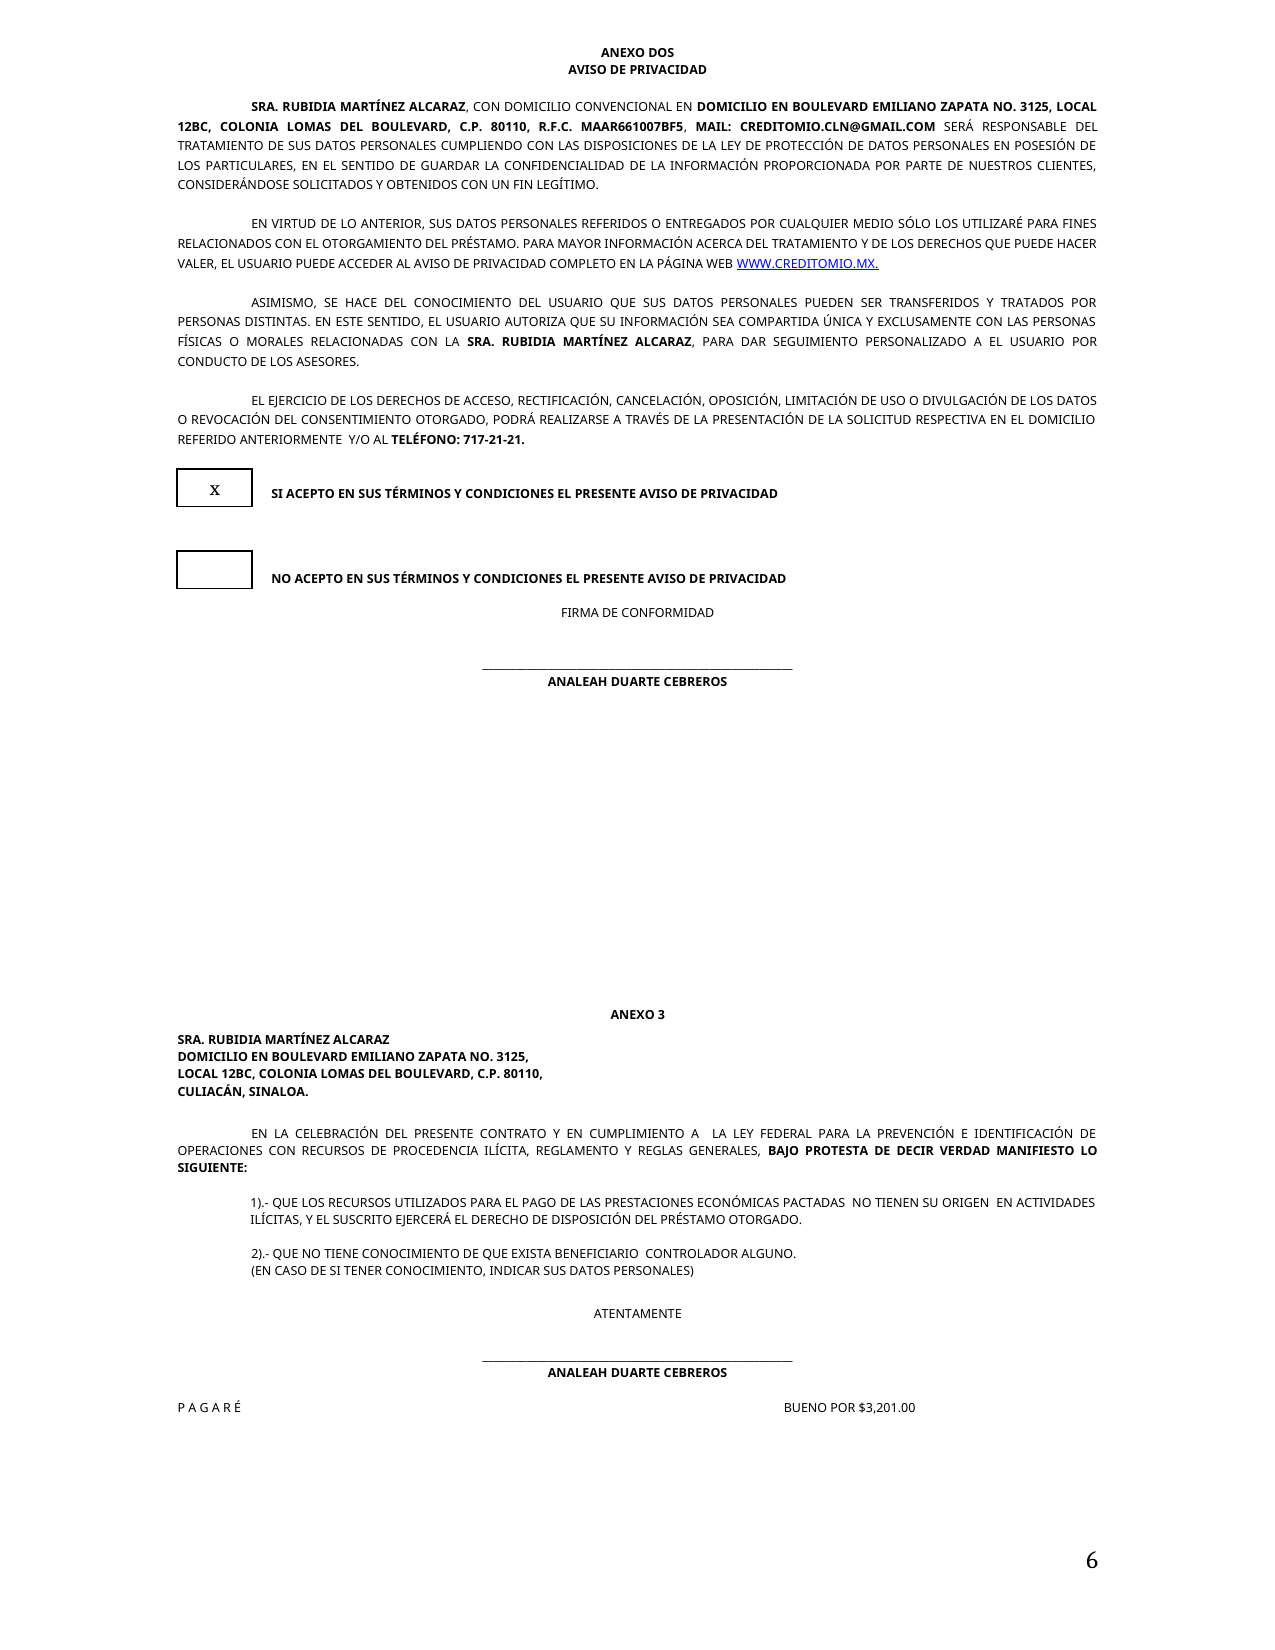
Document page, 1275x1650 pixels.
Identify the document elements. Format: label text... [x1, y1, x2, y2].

text 2).- QUE NO TIENE CONOCIMIENTO DE QUE EXISTA BENEFICIARIO CONTROLADOR ALGUNO. [177, 1245, 1098, 1262]
text ATENTAMENTE [177, 1305, 1098, 1322]
text NO ACEPTO EN SUS TÉRMINOS Y CONDICIONES EL PRESENTE AVISO DE PRIVACIDAD [253, 570, 1167, 587]
text AVISO DE PRIVACIDAD [177, 61, 1098, 78]
text EN LA CELEBRACIÓN DEL PRESENTE CONTRATO Y EN CUMPLIMIENTO A LA LEY FEDERAL PARA LA PREVENCIÓN E IDENTIFICACIÓN DE OPERACIONES CON RECURSOS DE PROCEDENCIA ILÍCITA, REGLAMENTO Y REGLAS GENERALES, BAJO PROTESTA DE DECIR VERDAD MANIFIESTO LO SIGUIENTE: [177, 1125, 1098, 1177]
text SRA. RUBIDIA MARTÍNEZ ALCARAZ, CON DOMICILIO CONVENCIONAL EN DOMICILIO EN BOULEVARD EMILIANO ZAPATA NO. 3125, LOCAL 12BC, COLONIA LOMAS DEL BOULEVARD, C.P. 80110, R.F.C. MAAR661007BF5, MAIL: CREDITOMIO.CLN@GMAIL.COM SERÁ RESPONSABLE DEL TRATAMIENTO DE SUS DATOS PERSONALES CUMPLIENDO CON LAS DISPOSICIONES DE LA LEY DE PROTECCIÓN DE DATOS PERSONALES EN POSESIÓN DE LOS PARTICULARES, EN EL SENTIDO DE GUARDAR LA CONFIDENCIALIDAD DE LA INFORMACIÓN PROPORCIONADA POR PARTE DE NUESTROS CLIENTES, CONSIDERÁNDOSE SOLICITADOS Y OBTENIDOS CON UN FIN LEGÍTIMO. [177, 98, 1098, 193]
text FIRMA DE CONFORMIDAD [177, 604, 1098, 621]
text EN VIRTUD DE LO ANTERIOR, SUS DATOS PERSONALES REFERIDOS O ENTREGADOS POR CUALQUIER MEDIO SÓLO LOS UTILIZARÉ PARA FINES RELACIONADOS CON EL OTORGAMIENTO DEL PRÉSTAMO. PARA MAYOR INFORMACIÓN ACERCA DEL TRATAMIENTO Y DE LOS DERECHOS QUE PUEDE HACER VALER, EL USUARIO PUEDE ACCEDER AL AVISO DE PRIVACIDAD COMPLETO EN LA PÁGINA WEB WWW.CREDITOMIO.MX. [177, 216, 1098, 272]
text (EN CASO DE SI TENER CONOCIMIENTO, INDICAR SUS DATOS PERSONALES) [177, 1262, 1098, 1279]
text LOCAL 12BC, COLONIA LOMAS DEL BOULEVARD, C.P. 80110, [177, 1066, 1098, 1083]
text ANALEAH DUARTE CEBREROS [177, 673, 1098, 690]
text CULIACÁN, SINALOA. [177, 1083, 1098, 1100]
text SI ACEPTO EN SUS TÉRMINOS Y CONDICIONES EL PRESENTE AVISO DE PRIVACIDAD [253, 485, 1167, 502]
text ANEXO DOS [177, 44, 1098, 61]
text DOMICILIO EN BOULEVARD EMILIANO ZAPATA NO. 3125, [177, 1048, 1098, 1066]
text EL EJERCICIO DE LOS DERECHOS DE ACCESO, RECTIFICACIÓN, CANCELACIÓN, OPOSICIÓN, LIMITACIÓN DE USO O DIVULGACIÓN DE LOS DATOS O REVOCACIÓN DEL CONSENTIMIENTO OTORGADO, PODRÁ REALIZARSE A TRAVÉS DE LA PRESENTACIÓN DE LA SOLICITUD RESPECTIVA EN EL DOMICILIO REFERIDO ANTERIORMENTE Y/O AL TELÉFONO: 717-21-21. [177, 392, 1098, 448]
text ANEXO 3 [177, 1006, 1098, 1023]
text ________________________________________________________ [177, 656, 1098, 673]
text ANALEAH DUARTE CEBREROS [177, 1364, 1098, 1382]
text ________________________________________________________ [177, 1347, 1098, 1364]
text 1).- QUE LOS RECURSOS UTILIZADOS PARA EL PAGO DE LAS PRESTACIONES ECONÓMICAS PACTADAS NO TIENEN SU ORIGEN EN ACTIVIDADES ILÍCITAS, Y EL SUSCRITO EJERCERÁ EL DERECHO DE DISPOSICIÓN DEL PRÉSTAMO OTORGADO. [250, 1194, 1098, 1228]
text ASIMISMO, SE HACE DEL CONOCIMIENTO DEL USUARIO QUE SUS DATOS PERSONALES PUEDEN SER TRANSFERIDOS Y TRATADOS POR PERSONAS DISTINTAS. EN ESTE SENTIDO, EL USUARIO AUTORIZA QUE SU INFORMACIÓN SEA COMPARTIDA ÚNICA Y EXCLUSAMENTE CON LAS PERSONAS FÍSICAS O MORALES RELACIONADAS CON LA SRA. RUBIDIA MARTÍNEZ ALCARAZ, PARA DAR SEGUIMIENTO PERSONALIZADO A EL USUARIO POR CONDUCTO DE LOS ASESORES. [177, 294, 1098, 370]
text SRA. RUBIDIA MARTÍNEZ ALCARAZ [177, 1031, 1098, 1048]
